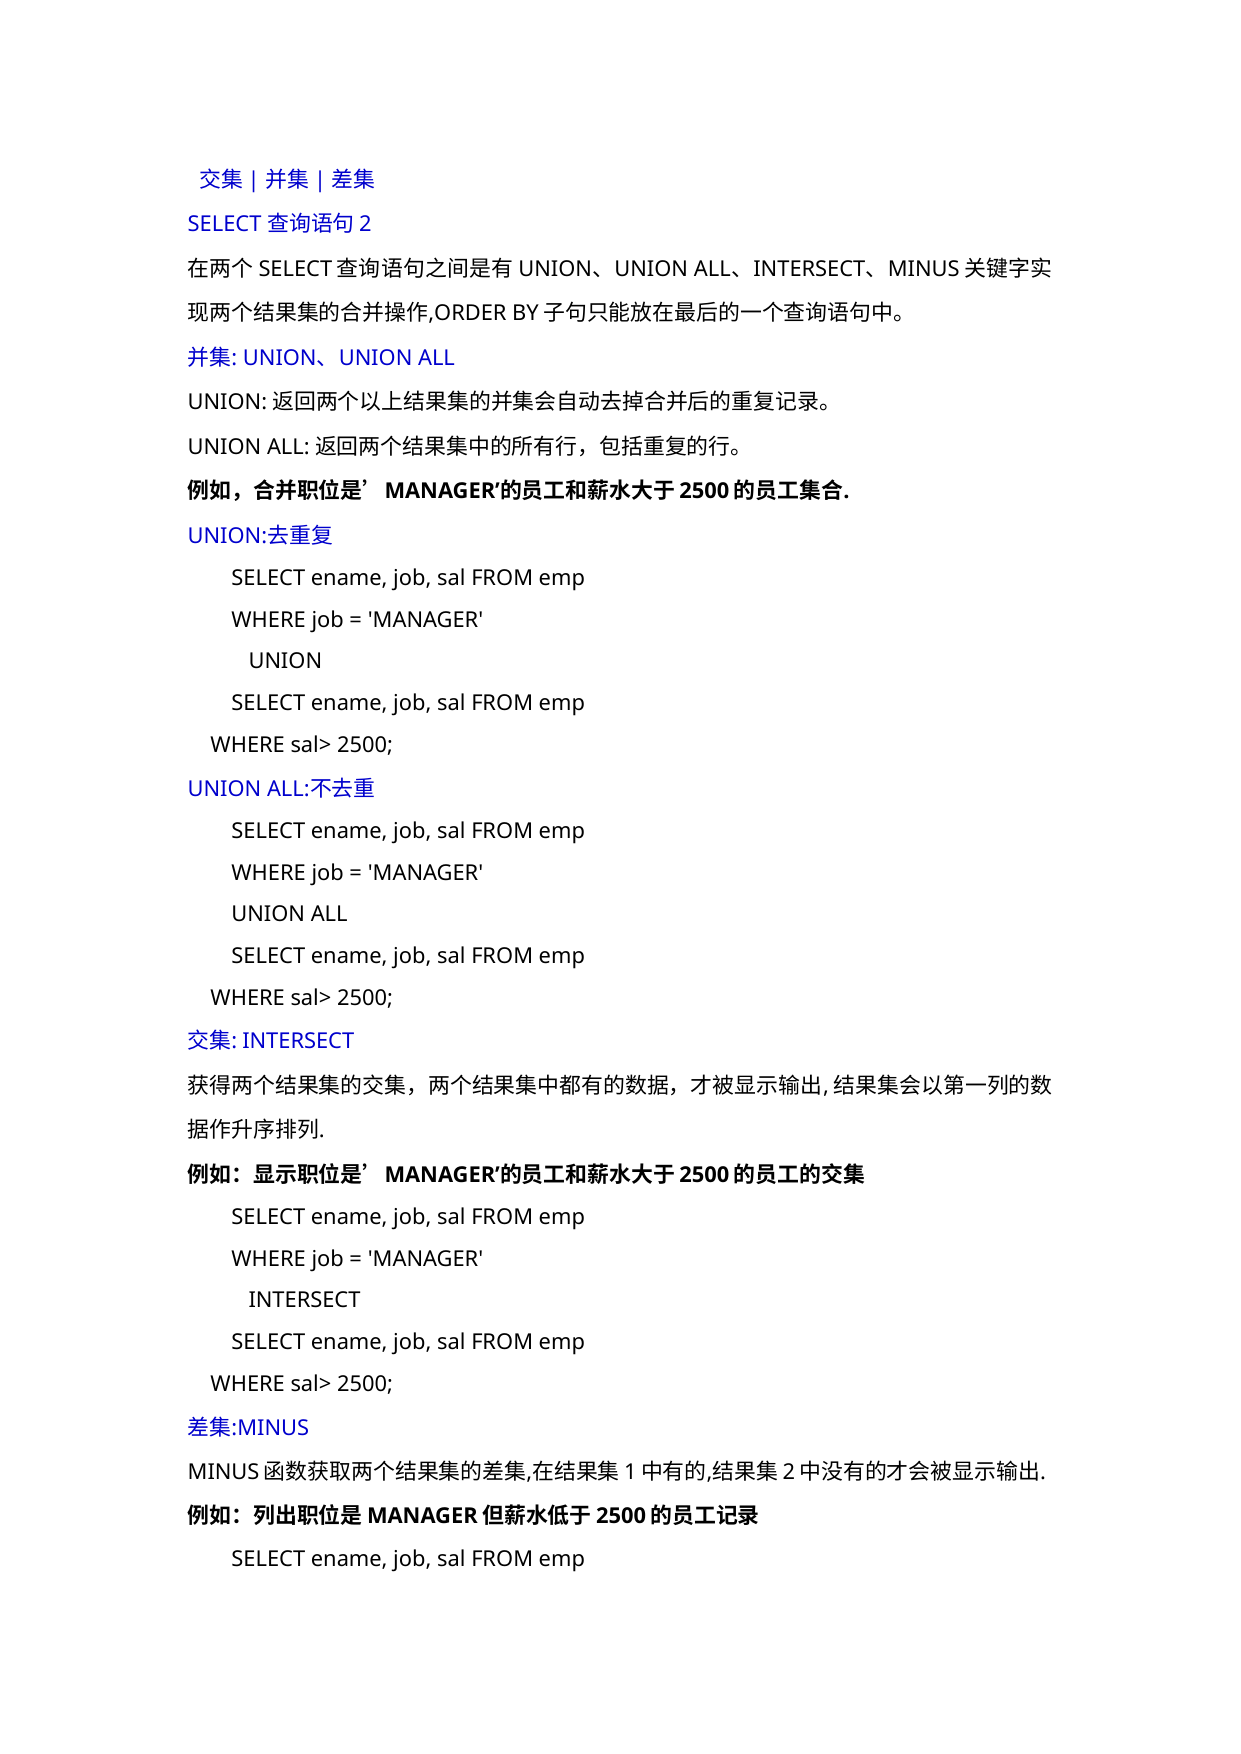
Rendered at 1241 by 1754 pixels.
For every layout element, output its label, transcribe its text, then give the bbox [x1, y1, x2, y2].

list 例如，合并职位是’MANAGER’的员工和薪水大于2500的员工集合. [187, 473, 1053, 505]
list 交集 | 并集 | 差集 [187, 162, 1053, 194]
list SELECT ename, job, sal FROM emp [187, 1326, 1053, 1356]
list UNION: 返回两个以上结果集的并集会自动去掉合并后的重复记录。 [187, 384, 1053, 416]
list UNION ALL [187, 898, 1053, 928]
list UNION ALL: 返回两个结果集中的所有行，包括重复的行。 [187, 429, 1053, 461]
list MINUS函数获取两个结果集的差集,在结果集1中有的,结果集2中没有的才会被显示输出. [187, 1454, 1053, 1486]
list 并集: UNION、UNION ALL [187, 340, 1053, 372]
list SELECT ename, job, sal FROM emp [187, 562, 1053, 592]
list 例如：列出职位是MANAGER但薪水低于2500的员工记录 [187, 1498, 1053, 1530]
list 交集: INTERSECT [187, 1023, 1053, 1055]
list 获得两个结果集的交集，两个结果集中都有的数据，才被显示输出, 结果集会以第一列的数据作升序排列. [187, 1068, 1053, 1144]
list WHERE job = 'MANAGER' [187, 604, 1053, 634]
list SELECT ename, job, sal FROM emp [187, 1201, 1053, 1231]
list 例如：显示职位是’MANAGER’的员工和薪水大于2500的员工的交集 [187, 1157, 1053, 1188]
list INTERSECT [187, 1284, 1053, 1314]
list SELECT 查询语句2 [187, 206, 1053, 238]
list 在两个SELECT查询语句之间是有UNION、UNION ALL、INTERSECT、MINUS关键字实现两个结果集的合并操作,ORDER BY子句只能放在最后的一个查询语句中。 [187, 251, 1053, 327]
list WHERE sal> 2500; [187, 729, 1053, 759]
list UNION:去重复 [187, 518, 1053, 549]
list WHERE sal> 2500; [187, 982, 1053, 1011]
list WHERE job = 'MANAGER' [187, 857, 1053, 886]
list WHERE sal> 2500; [187, 1368, 1053, 1398]
list SELECT ename, job, sal FROM emp [187, 1543, 1053, 1573]
list SELECT ename, job, sal FROM emp [187, 687, 1053, 717]
list 差集:MINUS [187, 1409, 1053, 1441]
list UNION ALL:不去重 [187, 771, 1053, 802]
list WHERE job = 'MANAGER' [187, 1243, 1053, 1273]
list SELECT ename, job, sal FROM emp [187, 940, 1053, 970]
list UNION [187, 646, 1053, 675]
list SELECT ename, job, sal FROM emp [187, 815, 1053, 845]
